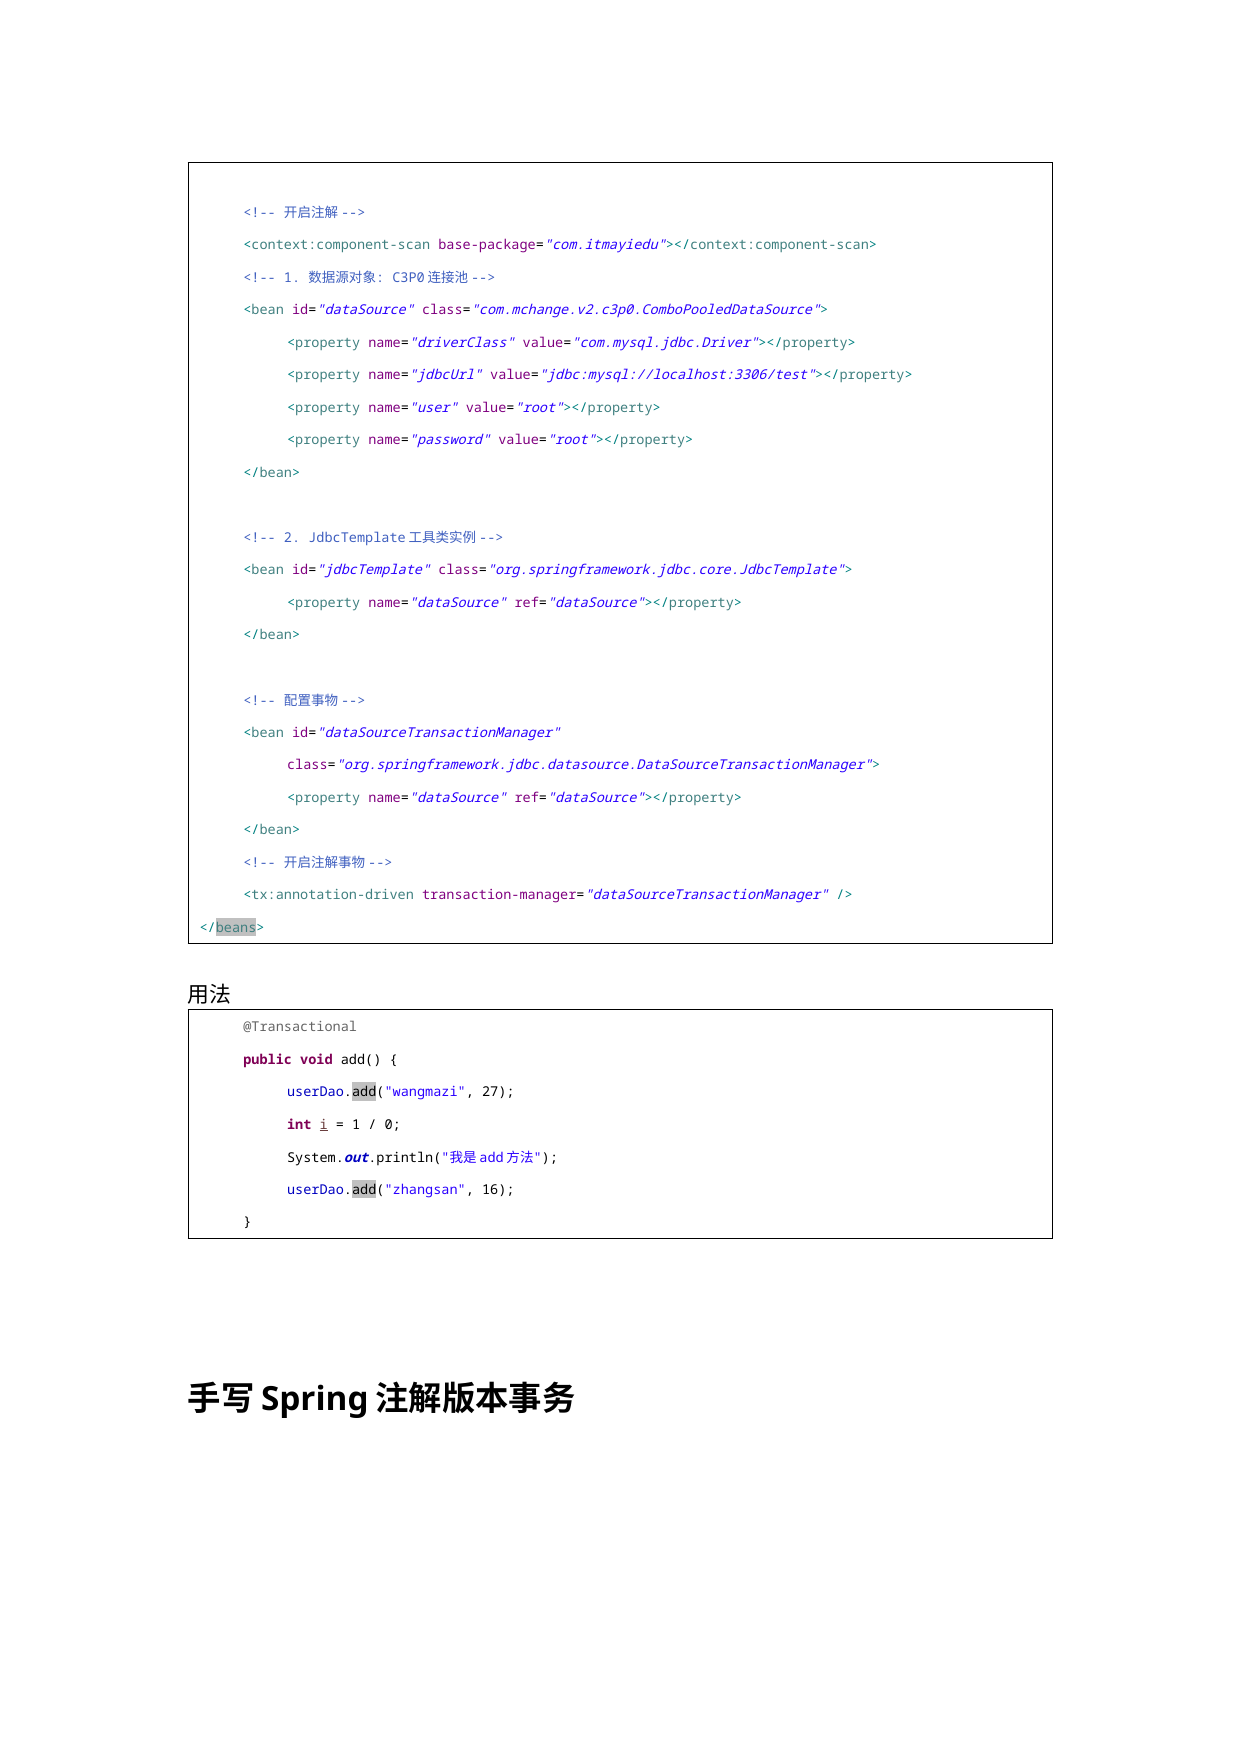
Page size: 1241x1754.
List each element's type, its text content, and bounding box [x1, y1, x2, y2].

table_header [189, 163, 1052, 943]
table_header @Transactional public void add() { userDao.add("wangmazi", 27); int i = 1 / 0; System.out.println("我是add方法"); userDao.add("zhangsan", 16); } [189, 1010, 1052, 1238]
text 用法 [187, 977, 1053, 1009]
subtitle 手写Spring注解版本事务 [187, 1363, 1053, 1428]
